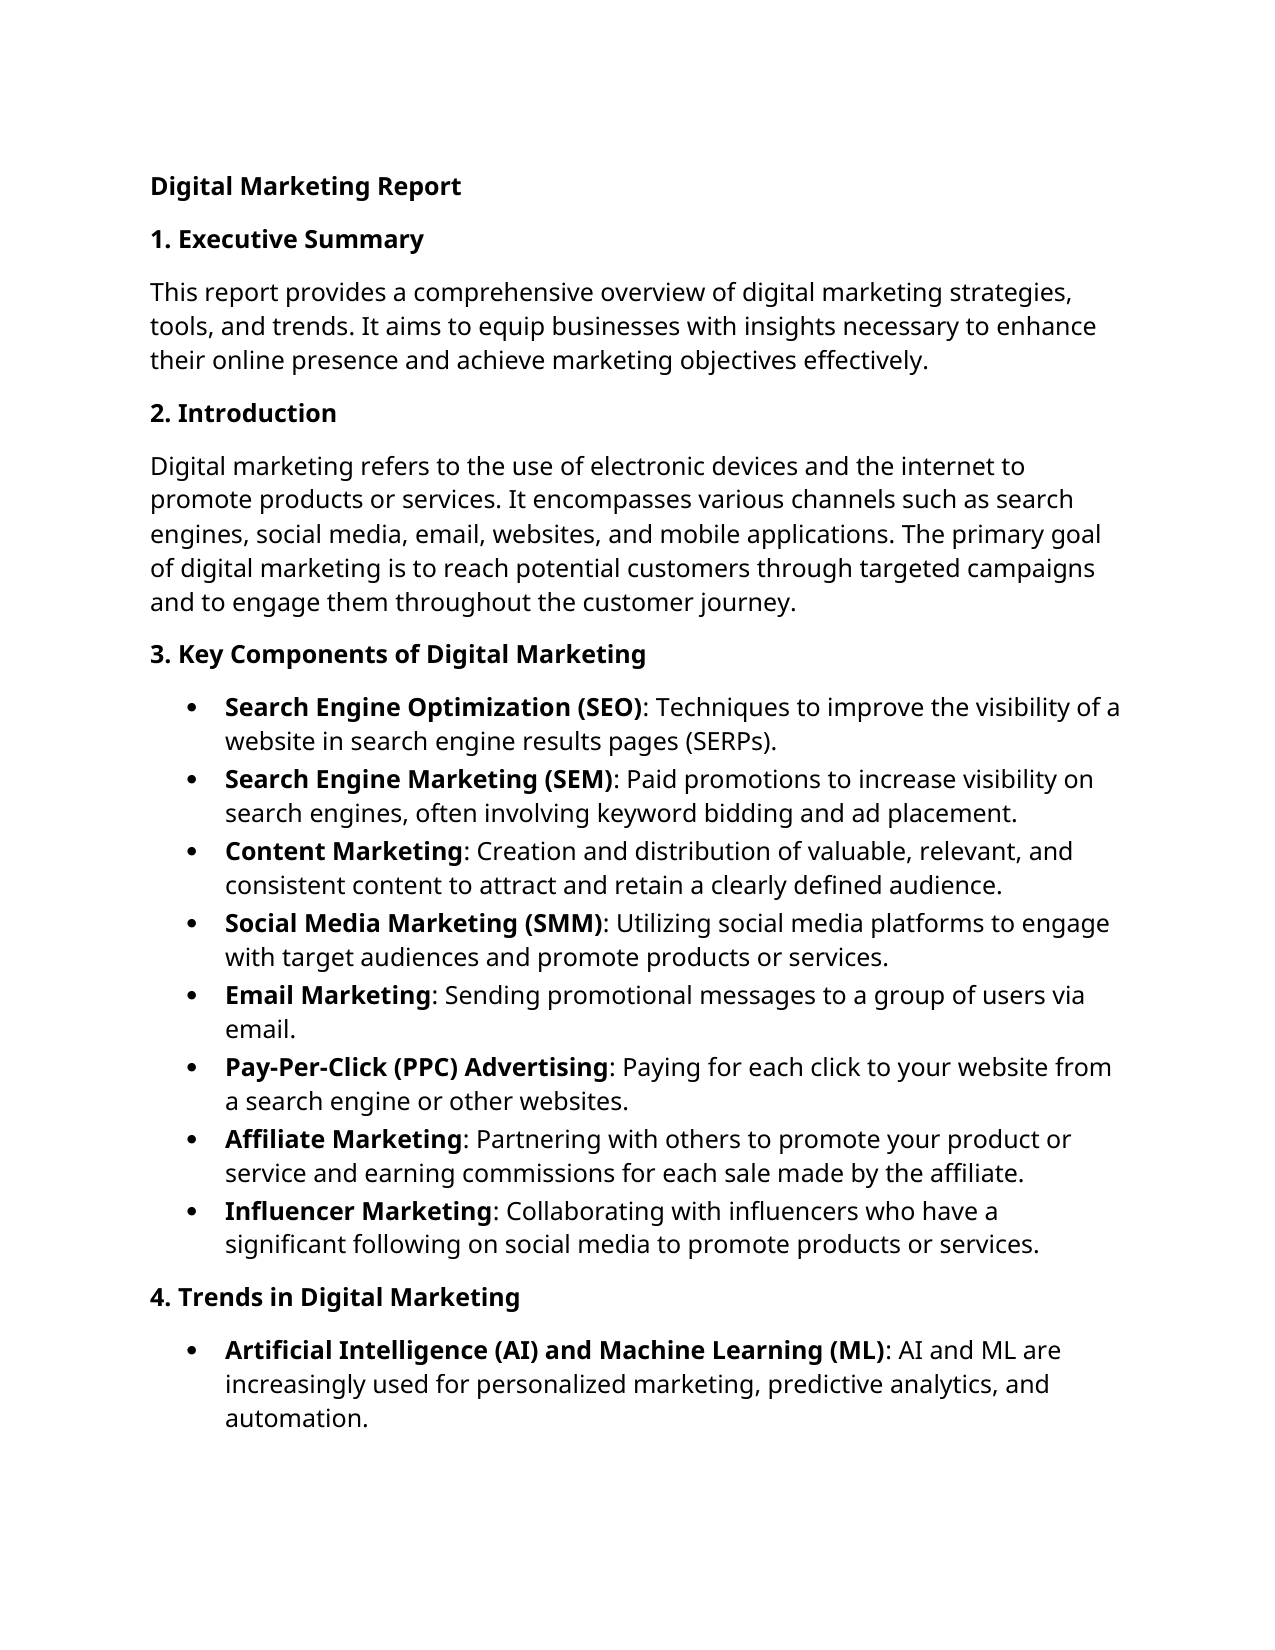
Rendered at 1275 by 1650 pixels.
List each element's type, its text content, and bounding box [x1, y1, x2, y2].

text 3. Key Components of Digital Marketing [150, 637, 1125, 671]
text Digital marketing refers to the use of electronic devices and the internet to promote products or services. It encompasses various channels such as search engines, social media, email, websites, and mobile applications. The primary goal of digital marketing is to reach potential customers through targeted campaigns and to engage them throughout the customer journey. [150, 448, 1125, 618]
list Content Marketing: Creation and distribution of valuable, relevant, and consistent content to attract and retain a clearly defined audience. [187, 834, 1125, 902]
list Affiliate Marketing: Partnering with others to promote your product or service and earning commissions for each sale made by the affiliate. [187, 1121, 1125, 1189]
text 1. Executive Summary [150, 222, 1125, 256]
list Pay-Per-Click (PPC) Advertising: Paying for each click to your website from a search engine or other websites. [187, 1049, 1125, 1117]
text This report provides a comprehensive overview of digital marketing strategies, tools, and trends. It aims to equip businesses with insights necessary to enhance their online presence and achieve marketing objectives effectively. [150, 274, 1125, 377]
list Artificial Intelligence (AI) and Machine Learning (ML): AI and ML are increasingly used for personalized marketing, predictive analytics, and automation. [187, 1333, 1125, 1435]
list Search Engine Optimization (SEO): Techniques to improve the visibility of a website in search engine results pages (SERPs). [187, 690, 1125, 758]
list Social Media Marketing (SMM): Utilizing social media platforms to engage with target audiences and promote products or services. [187, 906, 1125, 974]
text Digital Marketing Report [150, 169, 1125, 203]
text 4. Trends in Digital Marketing [150, 1280, 1125, 1314]
list Search Engine Marketing (SEM): Paid promotions to increase visibility on search engines, often involving keyword bidding and ad placement. [187, 762, 1125, 830]
list Email Marketing: Sending promotional messages to a group of users via email. [187, 977, 1125, 1046]
list Influencer Marketing: Collaborating with influencers who have a significant following on social media to promote products or services. [187, 1193, 1125, 1261]
text 2. Introduction [150, 395, 1125, 429]
